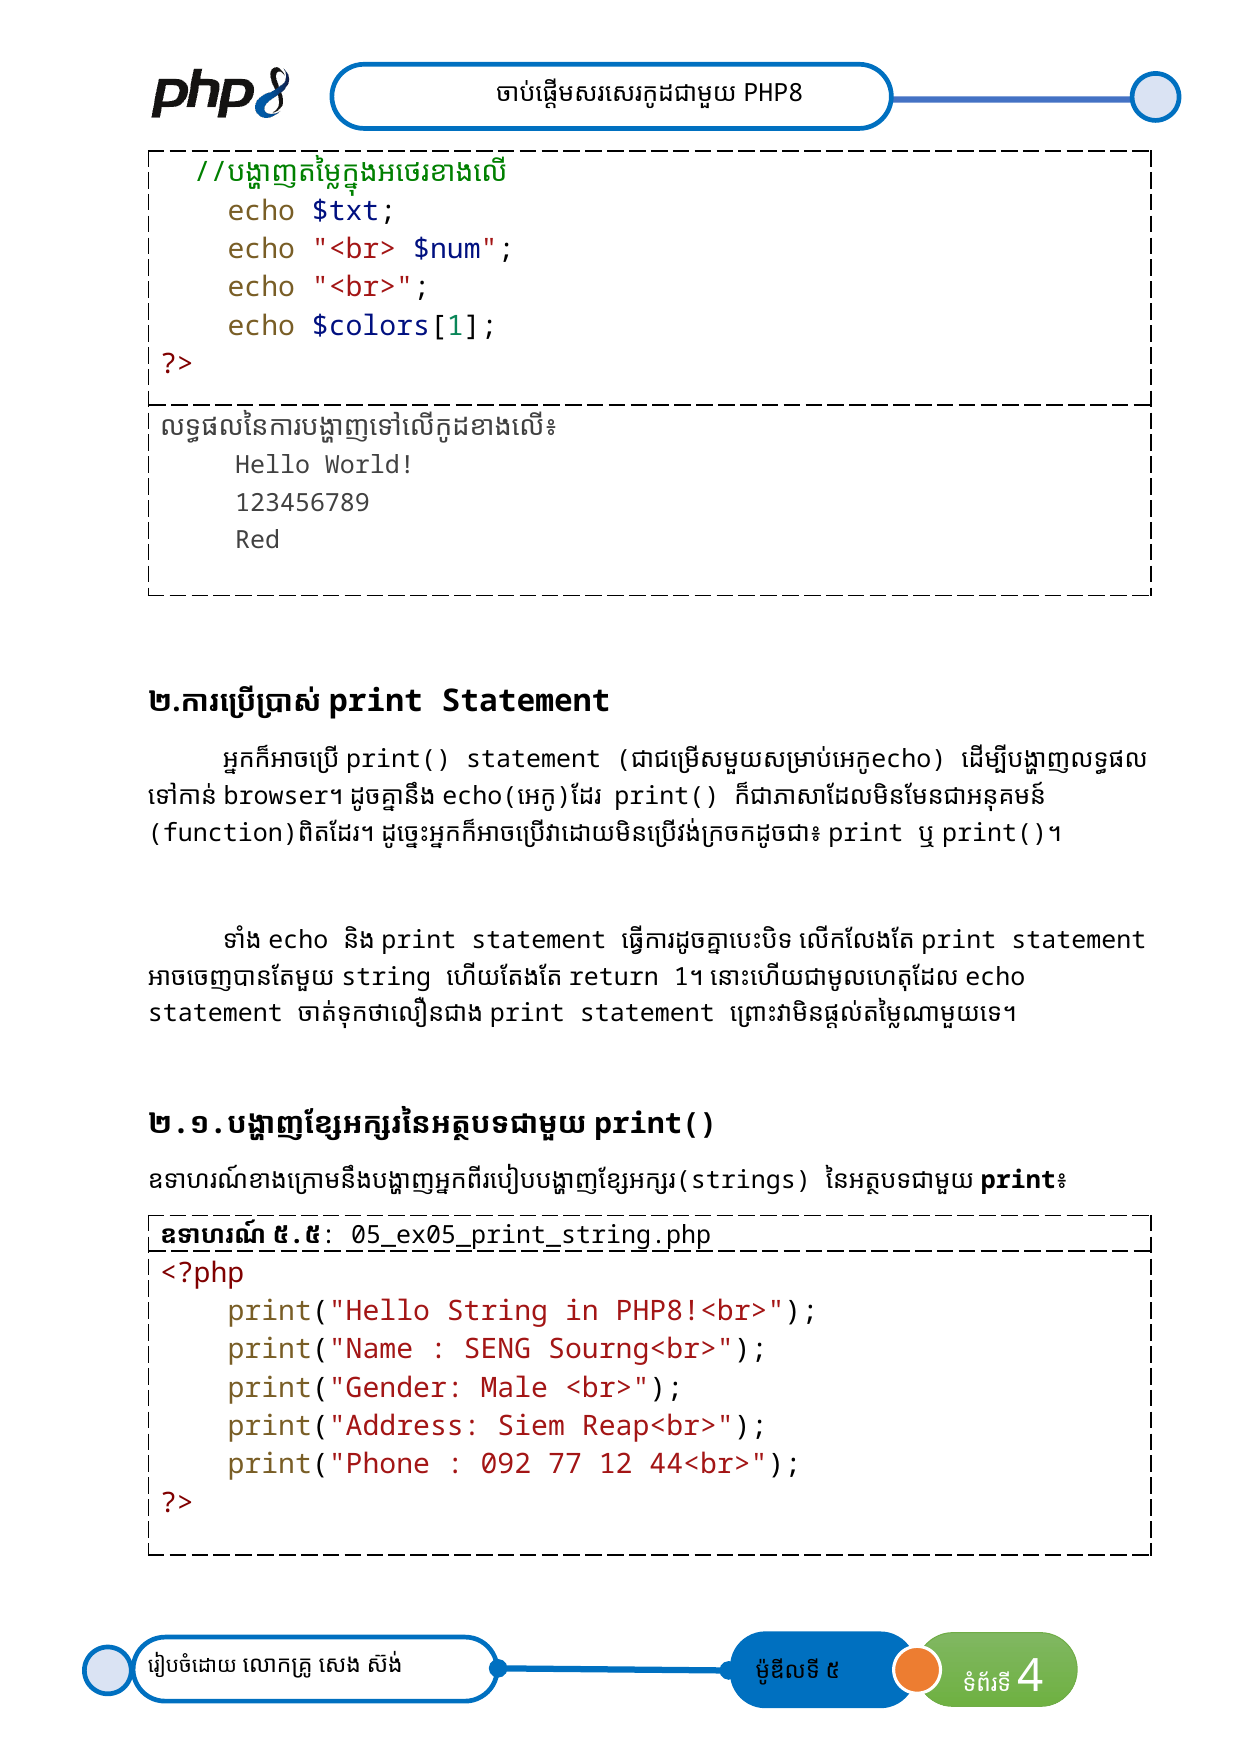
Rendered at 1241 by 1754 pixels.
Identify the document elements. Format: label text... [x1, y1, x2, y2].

text ឧទាហរណ៍ខាងក្រោមនឹងបង្ហាញអ្នកពីរបៀបបង្ហាញខ្សែអក្សរ(strings) នៃអត្ថបទជាមួយ print៖ [148, 1161, 1152, 1195]
text ២.១.បង្ហាញខ្សែអក្សរនៃអត្ថបទជាមួយ print() [148, 1102, 1152, 1142]
text អ្នកក៏អាចប្រើ print() statement (ជាជម្រើសមួយសម្រាប់អេកូecho) ដើម្បីបង្ហាញលទ្ធផលទៅកាន់ browser។ ដូចគ្នានឹង​ echo(អេកូ)ដែរ print() ក៏ជាភាសាដែលមិនមែនជាអនុគមន៍​(function)ពិតដែរ។ ដូច្នេះ​អ្នក​ក៏​អាច​ប្រើ​វា​ដោយ​មិន​ប្រើ​វង់ក្រចក​ដូច​ជា៖ print ឬ print()។ [148, 741, 1152, 849]
picture [147, 64, 292, 123]
table_cell <?php print("Hello String in PHP8!<br>"); print("Name : SENG Sourng<br>"); print("Gender: Male <br>"); print("Address: Siem Reap<br>"); print("Phone : 092 77 12 44<br>"); ?> [149, 1252, 1151, 1554]
text ទាំង echo និង print statement ធ្វើការដូចគ្នាបេះបិទ លើកលែងតែ print statement អាចចេញបានតែមួយ string ហើយតែងតែ return 1។ នោះហើយជាមូលហេតុដែល echo statement ចាត់ទុកថាលឿនជាង print statement ព្រោះវាមិនផ្តល់តម្លៃណាមួយទេ។ [148, 921, 1152, 1029]
table_header ឧទាហរណ៍ ៥.៥: 05_ex05_print_string.php [149, 1215, 1151, 1250]
table_cell លទ្ធផលនៃការបង្ហាញទៅលើកូដខាងលើ៖​ Hello World! 123456789 Red [149, 406, 1151, 594]
text ២.ការប្រើប្រាស់ ​​print Statement [148, 678, 1152, 721]
